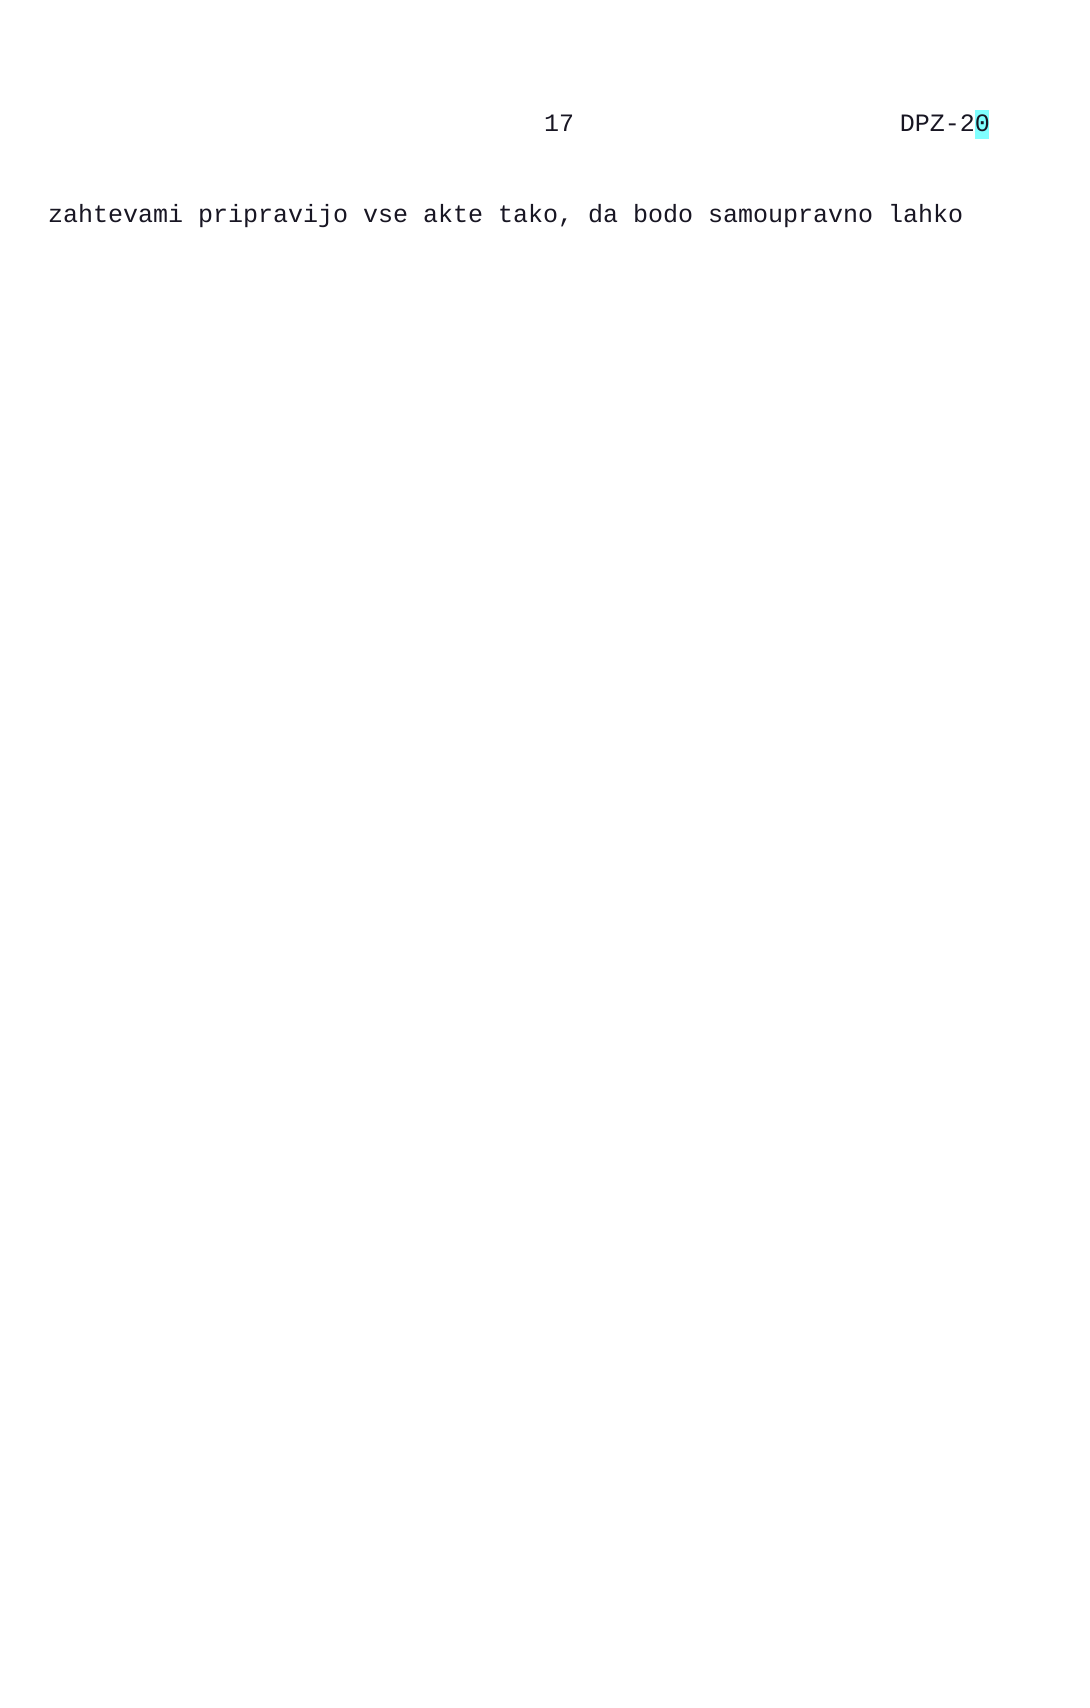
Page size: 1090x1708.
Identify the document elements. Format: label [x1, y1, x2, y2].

text [48, 203, 1051, 228]
